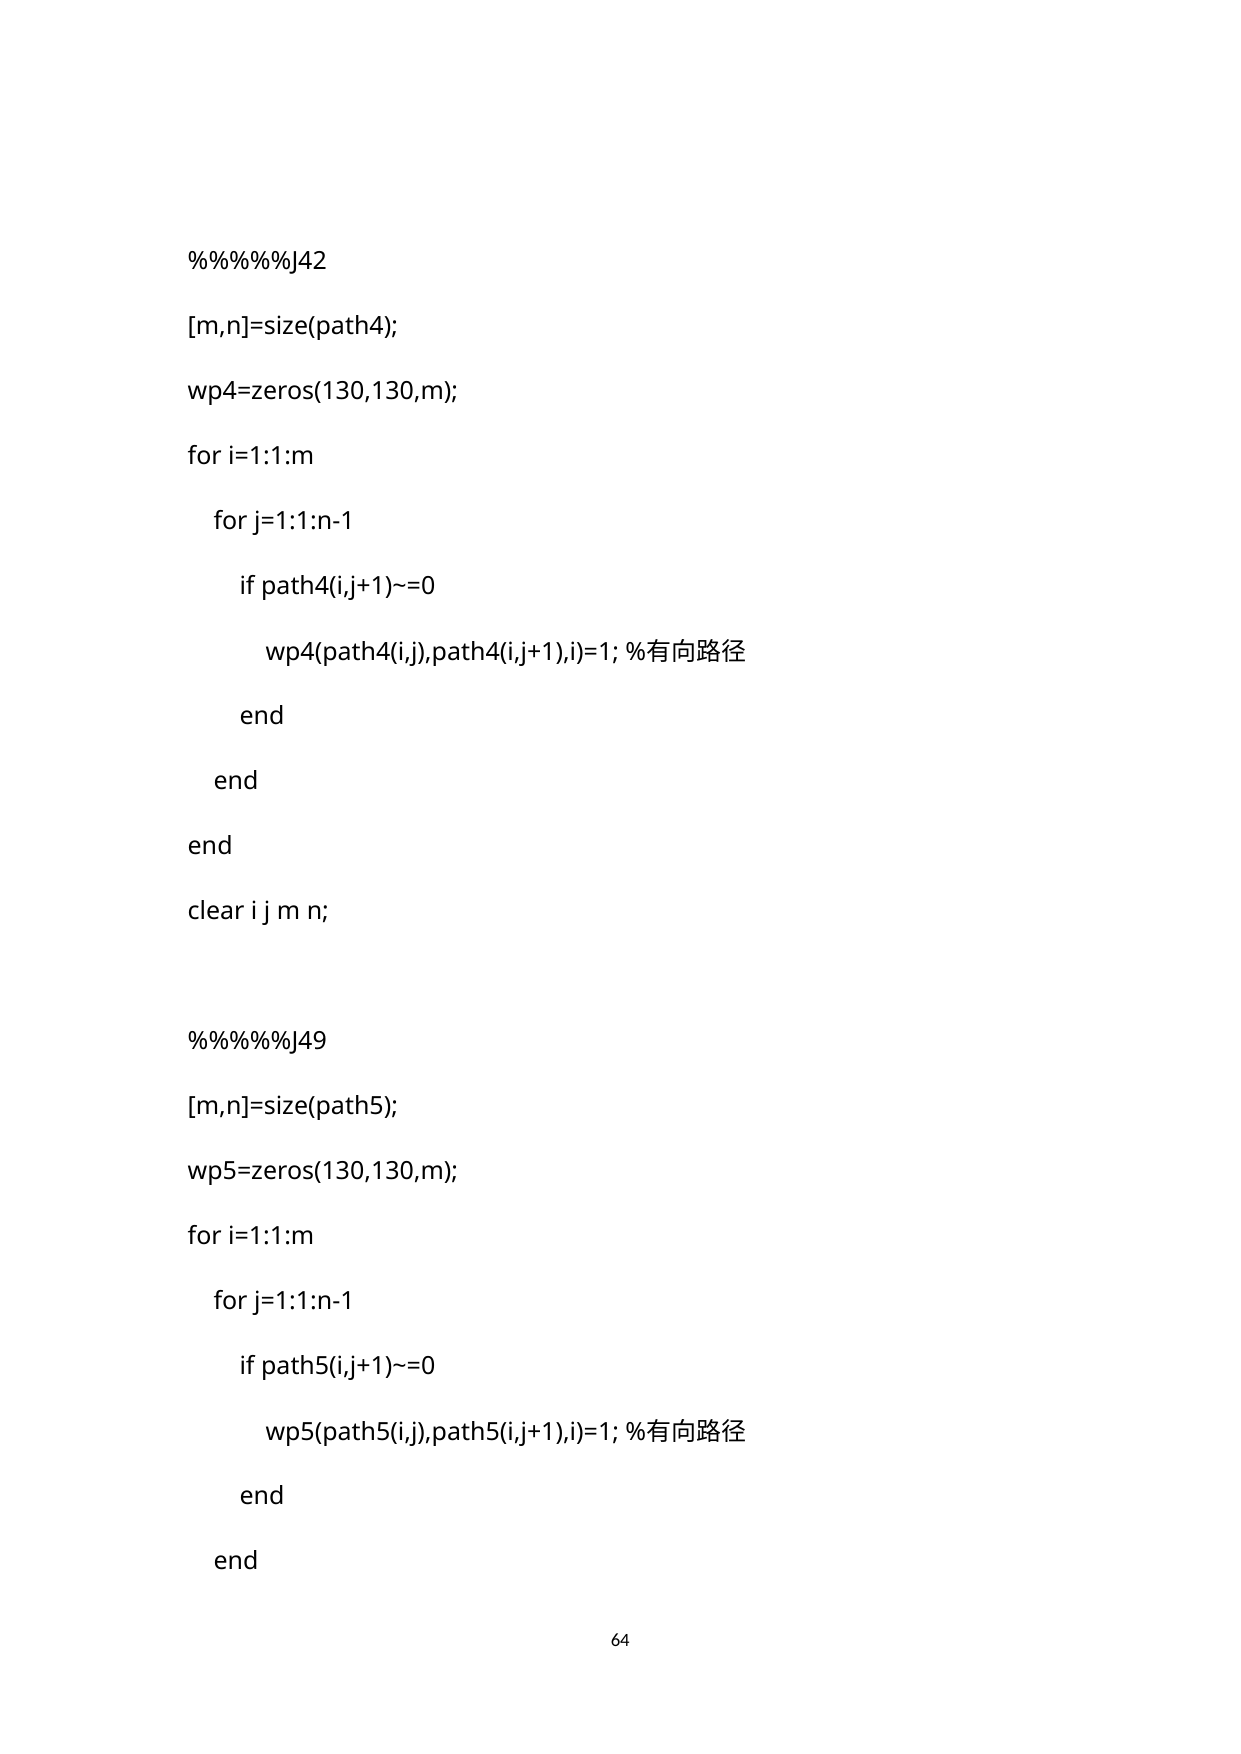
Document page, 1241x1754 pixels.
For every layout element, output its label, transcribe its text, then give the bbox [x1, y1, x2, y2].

text end [187, 1527, 1053, 1592]
text end [187, 747, 1053, 812]
text %%%%%J42 [187, 227, 1053, 292]
text if path4(i,j+1)~=0 [187, 552, 1053, 617]
text [m,n]=size(path5); [187, 1072, 1053, 1137]
text clear i j m n; [187, 877, 1053, 942]
text %%%%%J49 [187, 1007, 1053, 1072]
text end [187, 1462, 1053, 1527]
text [m,n]=size(path4); [187, 292, 1053, 357]
text for i=1:1:m [187, 422, 1053, 487]
text wp4(path4(i,j),path4(i,j+1),i)=1; %有向路径 [187, 617, 1053, 682]
text wp5(path5(i,j),path5(i,j+1),i)=1; %有向路径 [187, 1397, 1053, 1462]
text if path5(i,j+1)~=0 [187, 1332, 1053, 1397]
text end [187, 812, 1053, 877]
text for i=1:1:m [187, 1202, 1053, 1267]
text wp5=zeros(130,130,m); [187, 1137, 1053, 1202]
text end [187, 682, 1053, 747]
text for j=1:1:n-1 [187, 487, 1053, 552]
text for j=1:1:n-1 [187, 1267, 1053, 1332]
text wp4=zeros(130,130,m); [187, 357, 1053, 422]
